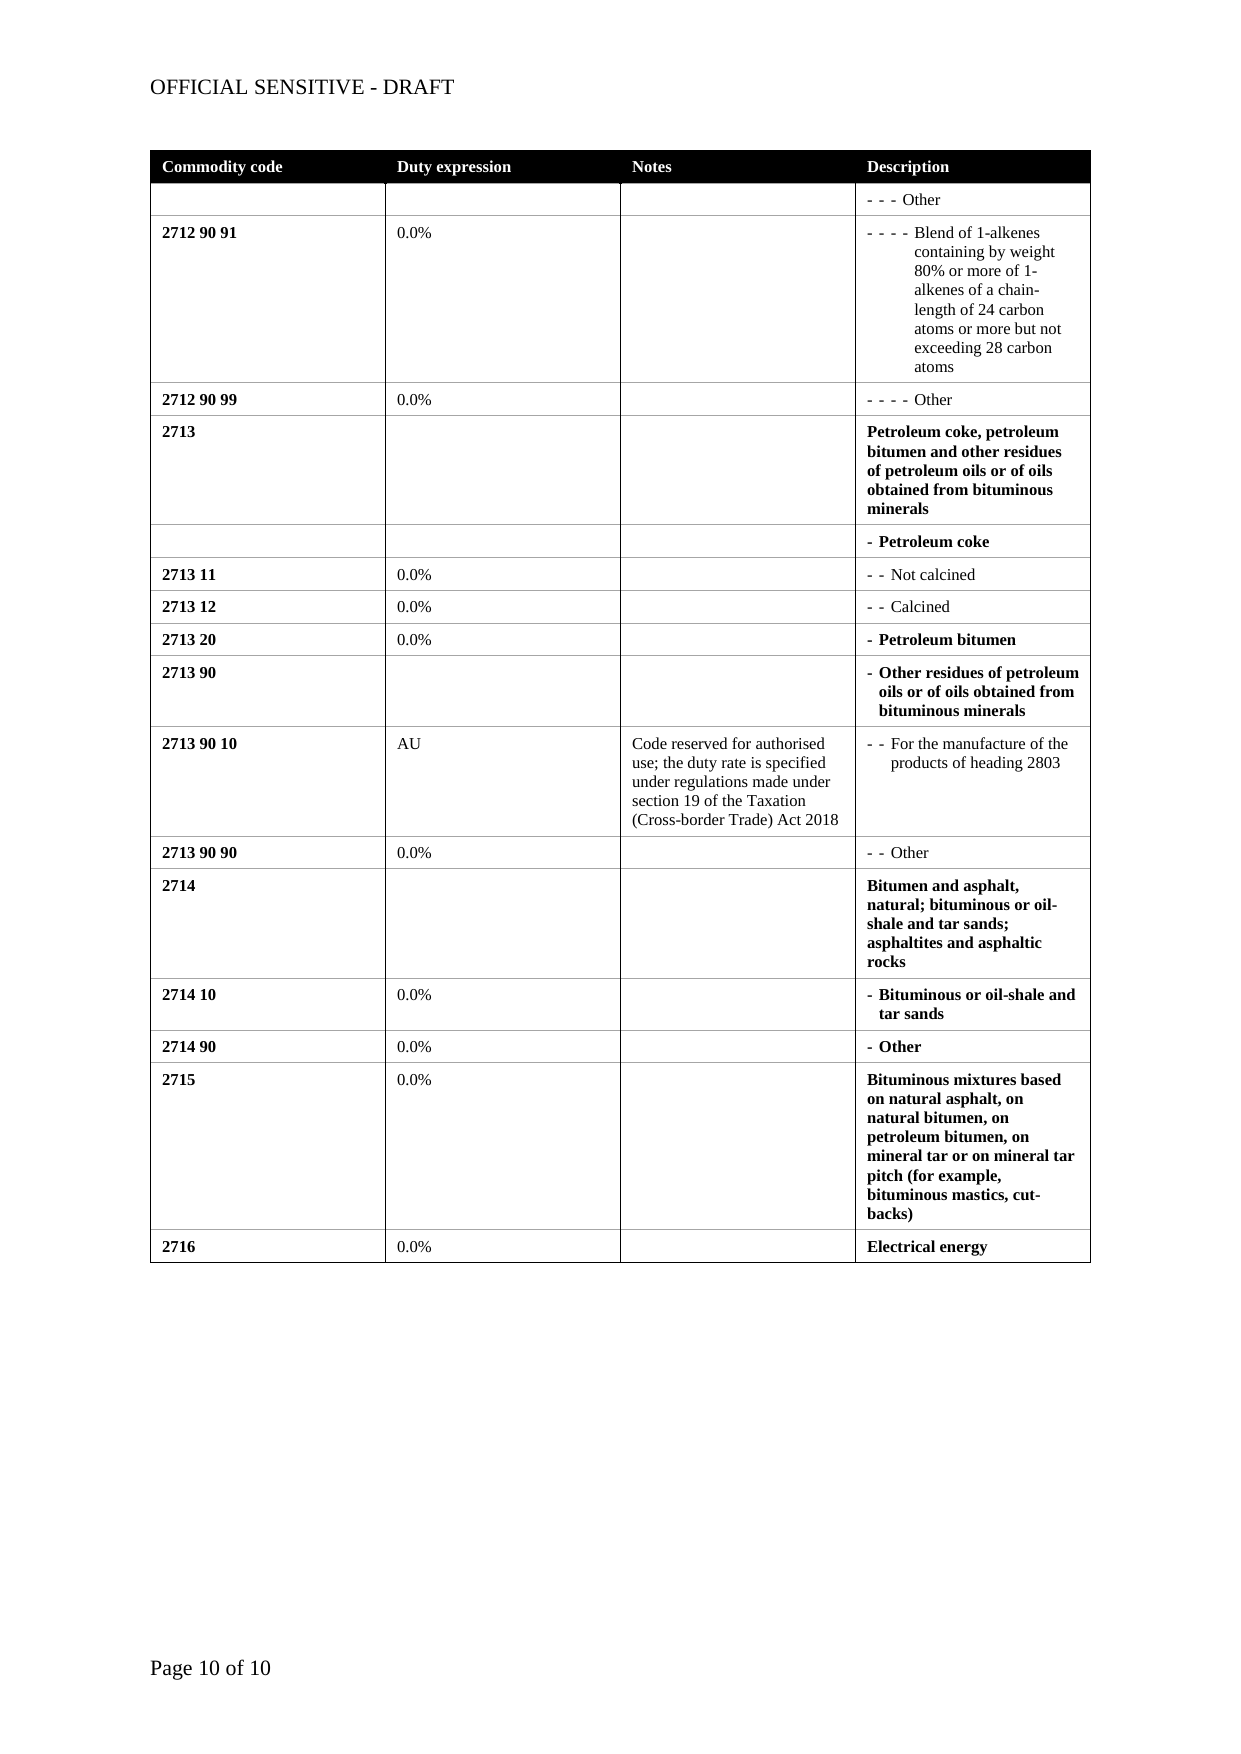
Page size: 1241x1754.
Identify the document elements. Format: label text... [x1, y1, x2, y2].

table_cell AU [386, 727, 620, 836]
table_cell [621, 1230, 855, 1262]
table_cell 2714 10 [151, 979, 385, 1029]
table_cell - - Other [856, 837, 1090, 868]
table_cell Code reserved for authorised use; the duty rate is specified under regulations made under section 19 of the Taxation (Cross-border Trade) Act 2018 [621, 727, 855, 836]
table_cell 0.0% [386, 591, 620, 622]
table_cell - Other residues of petroleum oils or of oils obtained from bituminous minerals [856, 656, 1090, 726]
table_cell [621, 624, 855, 655]
table_cell 2715 [151, 1063, 385, 1229]
table_cell [621, 591, 855, 622]
table_cell [386, 184, 620, 215]
table_cell [621, 1063, 855, 1229]
table_cell 0.0% [386, 1031, 620, 1062]
table_cell Electrical energy [856, 1230, 1090, 1262]
table_cell [621, 416, 855, 524]
table_cell [386, 656, 620, 726]
table_cell [621, 558, 855, 590]
table_cell 2712 90 91 [151, 216, 385, 382]
table_cell 0.0% [386, 1230, 620, 1262]
table_cell 0.0% [386, 383, 620, 415]
table_cell Bitumen and asphalt, natural; bituminous or oil-shale and tar sands; asphaltites and asphaltic rocks [856, 869, 1090, 978]
table_cell 2714 90 [151, 1031, 385, 1062]
table_cell Petroleum coke, petroleum bitumen and other residues of petroleum oils or of oils obtained from bituminous minerals [856, 416, 1090, 524]
table_cell - - Calcined [856, 591, 1090, 622]
table_cell 2713 90 [151, 656, 385, 726]
table_cell 2713 20 [151, 624, 385, 655]
table_header Notes [622, 151, 856, 183]
table_cell [621, 383, 855, 415]
table_cell - - - Other [856, 184, 1090, 215]
table_cell [151, 184, 385, 215]
table_cell 2712 90 99 [151, 383, 385, 415]
table_cell [621, 656, 855, 726]
table_cell - - - - Other [856, 383, 1090, 415]
table_cell 0.0% [386, 837, 620, 868]
table_cell - - Not calcined [856, 558, 1090, 590]
table_cell [386, 416, 620, 524]
table_cell 2714 [151, 869, 385, 978]
table_cell - Other [856, 1031, 1090, 1062]
table_cell [386, 869, 620, 978]
table_cell [621, 525, 855, 557]
table_cell 2713 90 90 [151, 837, 385, 868]
table_cell 0.0% [386, 624, 620, 655]
table_cell 0.0% [386, 558, 620, 590]
table_cell [621, 869, 855, 978]
table_cell 0.0% [386, 979, 620, 1029]
table_cell - - For the manufacture of the products of heading 2803 [856, 727, 1090, 836]
table_cell - Petroleum coke [856, 525, 1090, 557]
table_cell - Petroleum bitumen [856, 624, 1090, 655]
table_cell 2713 [151, 416, 385, 524]
table_cell Bituminous mixtures based on natural asphalt, on natural bitumen, on petroleum bitumen, on mineral tar or on mineral tar pitch (for example, bituminous mastics, cut-backs) [856, 1063, 1090, 1229]
table_cell - Bituminous or oil-shale and tar sands [856, 979, 1090, 1029]
table_cell 2713 12 [151, 591, 385, 622]
table_header Description [856, 151, 1090, 183]
table_cell 0.0% [386, 1063, 620, 1229]
table_cell [621, 216, 855, 382]
table_cell [386, 525, 620, 557]
table_cell [621, 1031, 855, 1062]
table_cell [151, 525, 385, 557]
table_cell 2716 [151, 1230, 385, 1262]
table_header Duty expression [387, 151, 619, 183]
table_cell 2713 11 [151, 558, 385, 590]
table_cell - - - - Blend of 1-alkenes containing by weight 80% or more of 1-alkenes of a chain-length of 24 carbon atoms or more but not exceeding 28 carbon atoms [856, 216, 1090, 382]
table_cell [621, 979, 855, 1029]
table_cell [621, 837, 855, 868]
table_cell 0.0% [386, 216, 620, 382]
table_header Commodity code [151, 151, 384, 183]
table_cell [621, 184, 855, 215]
table_cell 2713 90 10 [151, 727, 385, 836]
